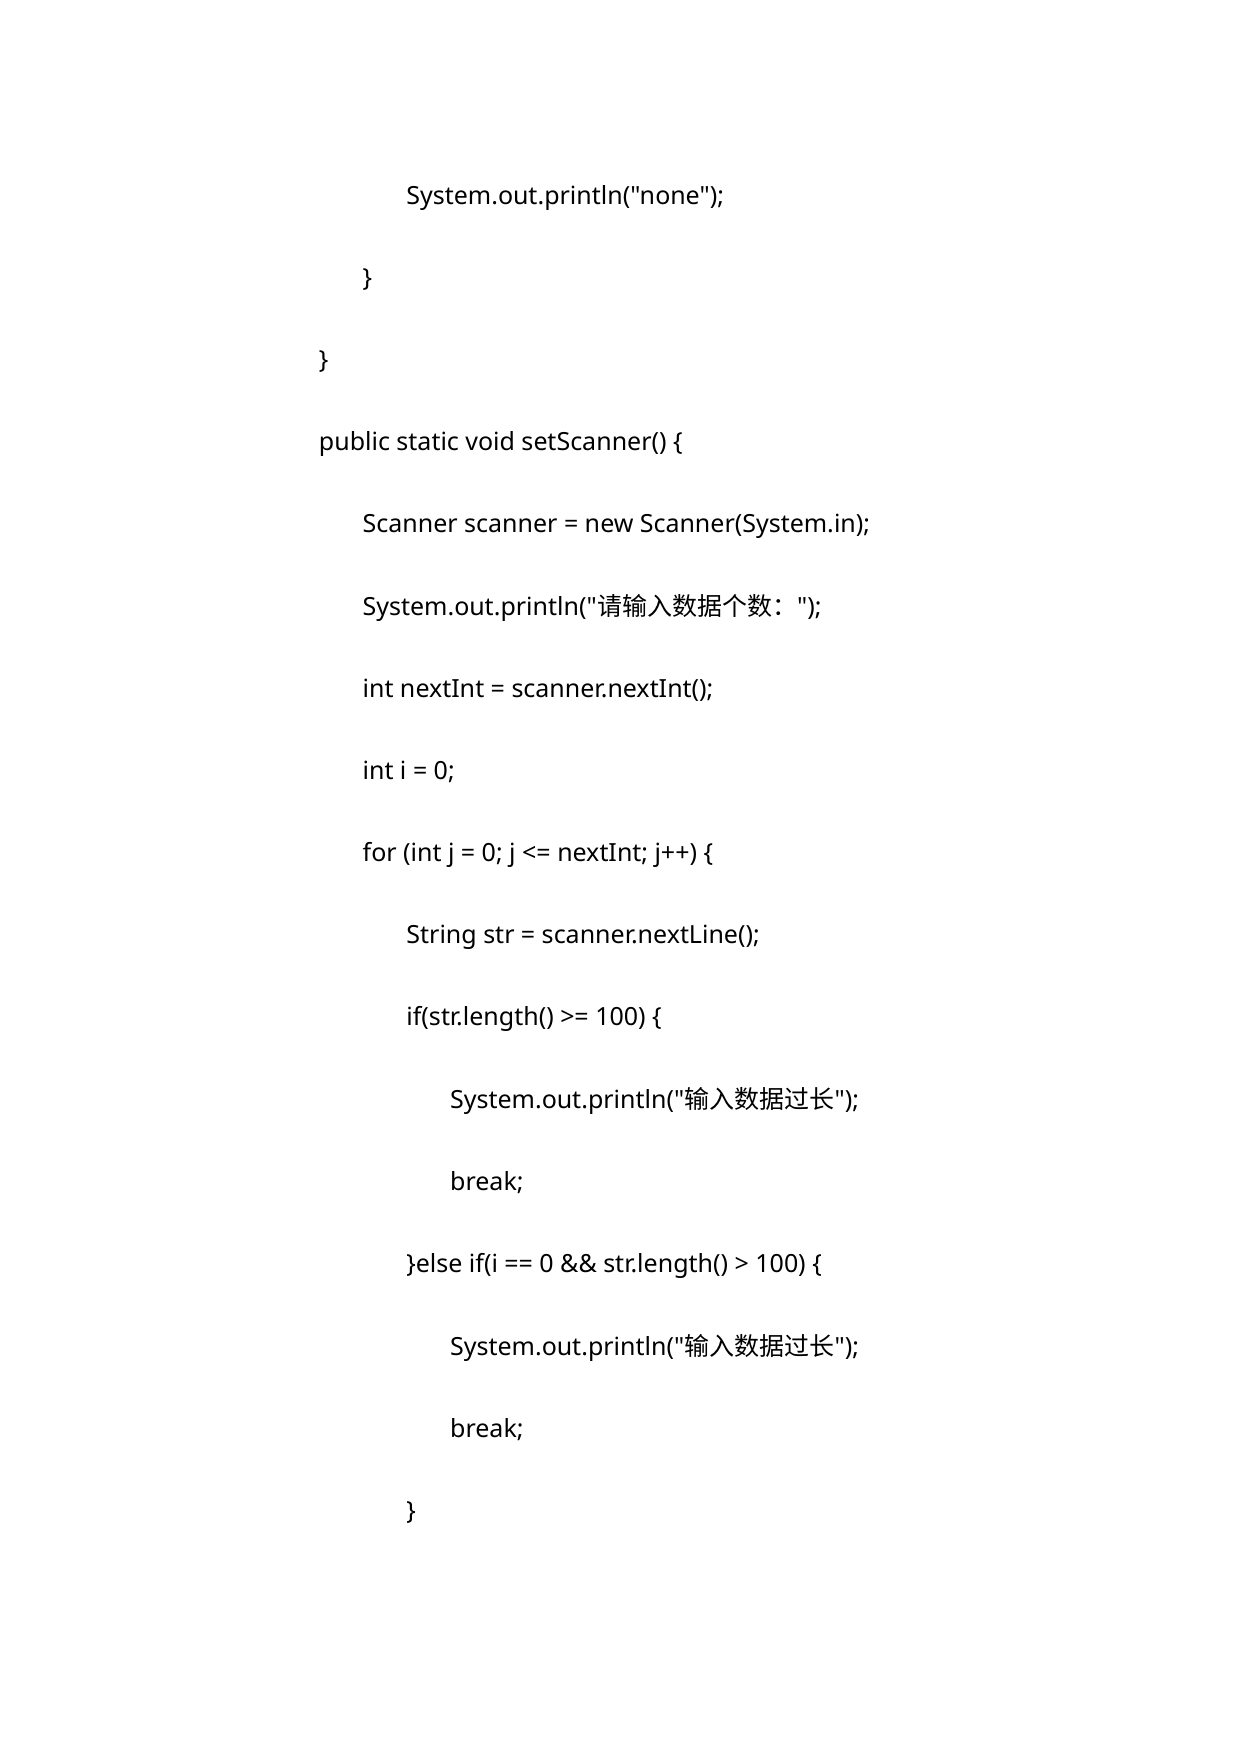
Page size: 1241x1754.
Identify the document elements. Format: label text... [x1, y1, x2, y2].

list int i = 0; [231, 737, 1053, 802]
list } [231, 244, 1053, 309]
list int nextInt = scanner.nextInt(); [231, 655, 1053, 720]
list Scanner scanner = new Scanner(System.in); [231, 490, 1053, 555]
list System.out.println("输入数据过长"); [231, 1312, 1053, 1377]
list } [231, 1477, 1053, 1542]
list } [231, 326, 1053, 391]
list break; [231, 1148, 1053, 1213]
list for (int j = 0; j <= nextInt; j++) { [231, 819, 1053, 884]
list System.out.println("请输入数据个数："); [231, 572, 1053, 637]
list break; [231, 1395, 1053, 1460]
list if(str.length() >= 100) { [231, 983, 1053, 1048]
list }else if(i == 0 && str.length() > 100) { [231, 1230, 1053, 1295]
list System.out.println("none"); [231, 162, 1053, 227]
list System.out.println("输入数据过长"); [231, 1065, 1053, 1130]
list String str = scanner.nextLine(); [231, 901, 1053, 966]
list public static void setScanner() { [231, 408, 1053, 473]
